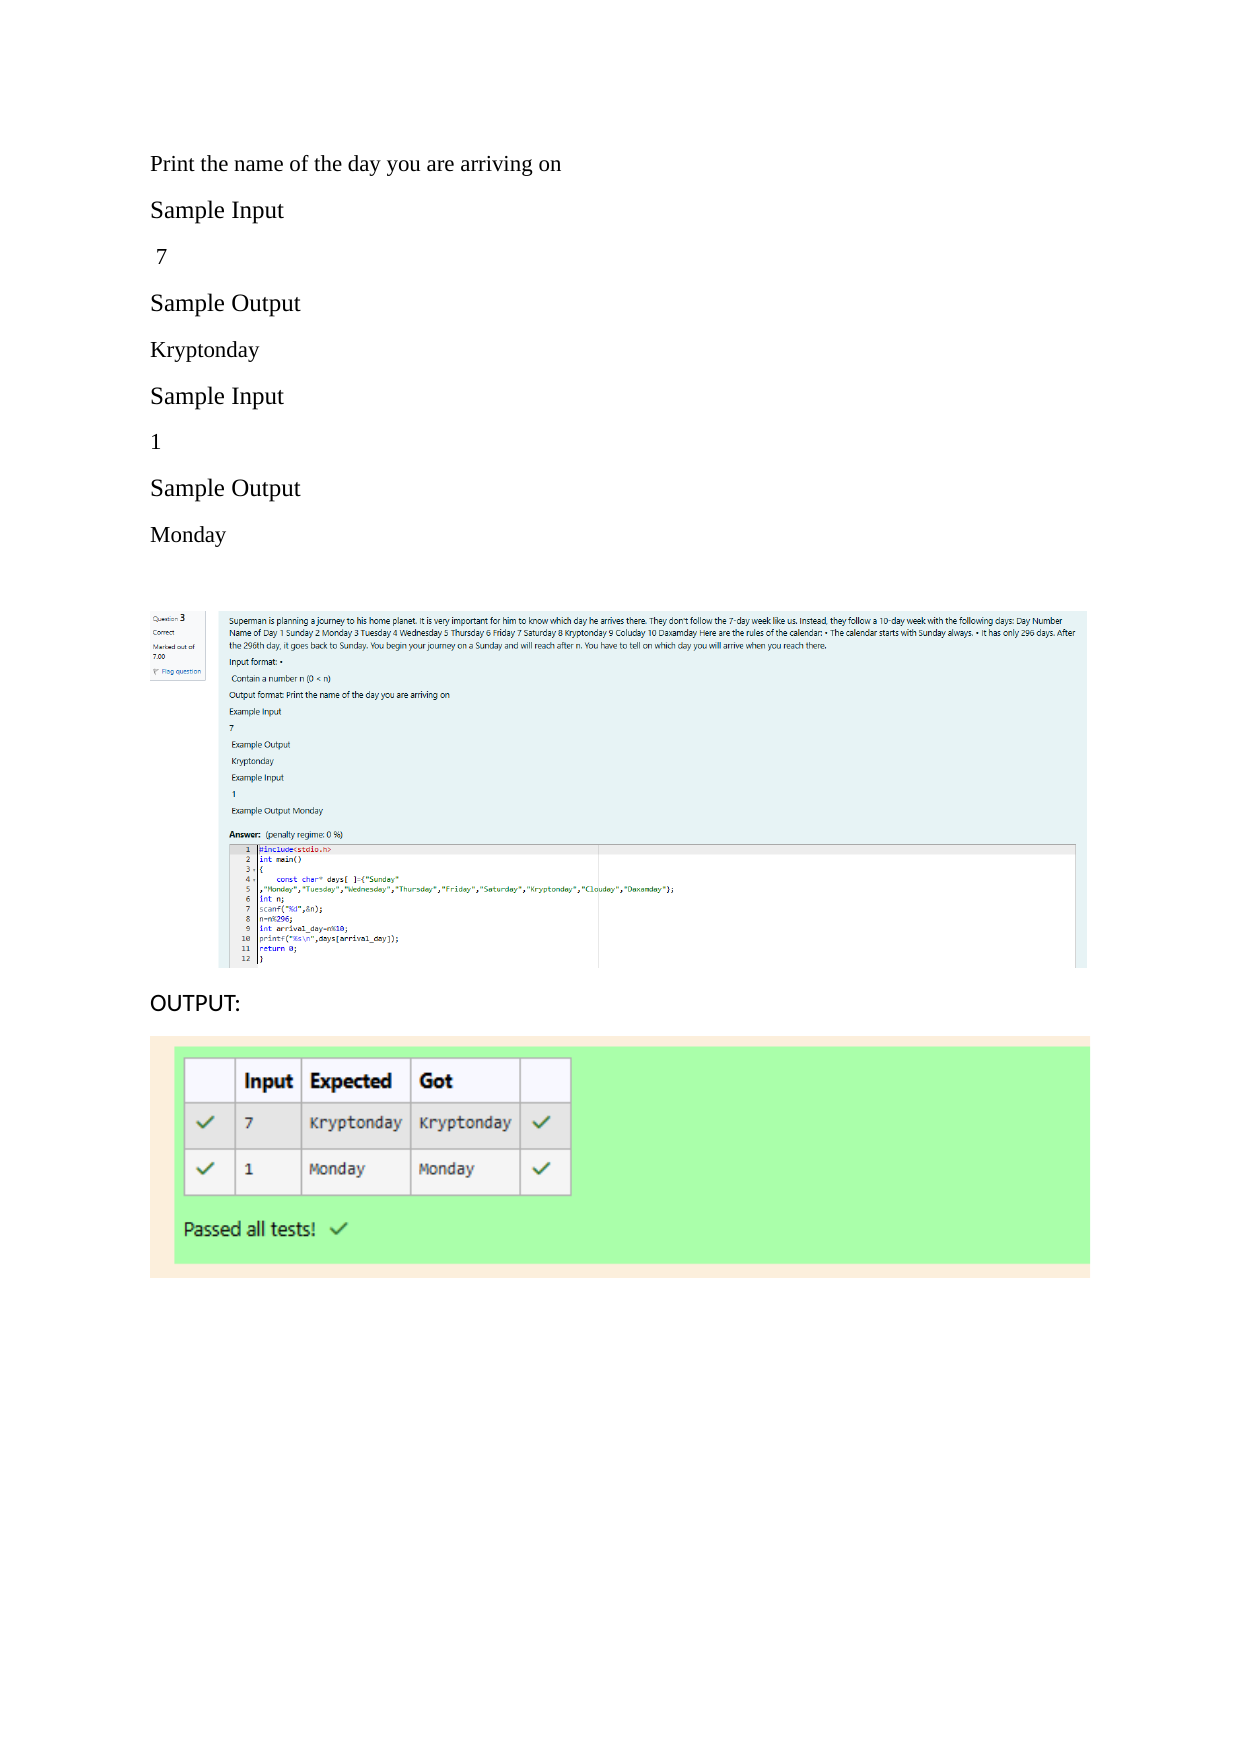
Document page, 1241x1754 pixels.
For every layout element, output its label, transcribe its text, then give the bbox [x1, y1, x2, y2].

text Monday [150, 521, 1090, 548]
text OUTPUT: [150, 987, 1090, 1017]
text Print the name of the day you are arriving on [150, 150, 1090, 176]
text 1 [150, 428, 1090, 455]
picture [150, 1036, 1091, 1278]
text Sample Input [150, 381, 1090, 409]
text Sample Output [150, 473, 1090, 502]
text Sample Output [150, 288, 1090, 317]
picture [150, 611, 1091, 968]
text Kryptonday [150, 336, 1090, 362]
text Sample Input [150, 195, 1090, 224]
text 7 [150, 243, 1090, 269]
